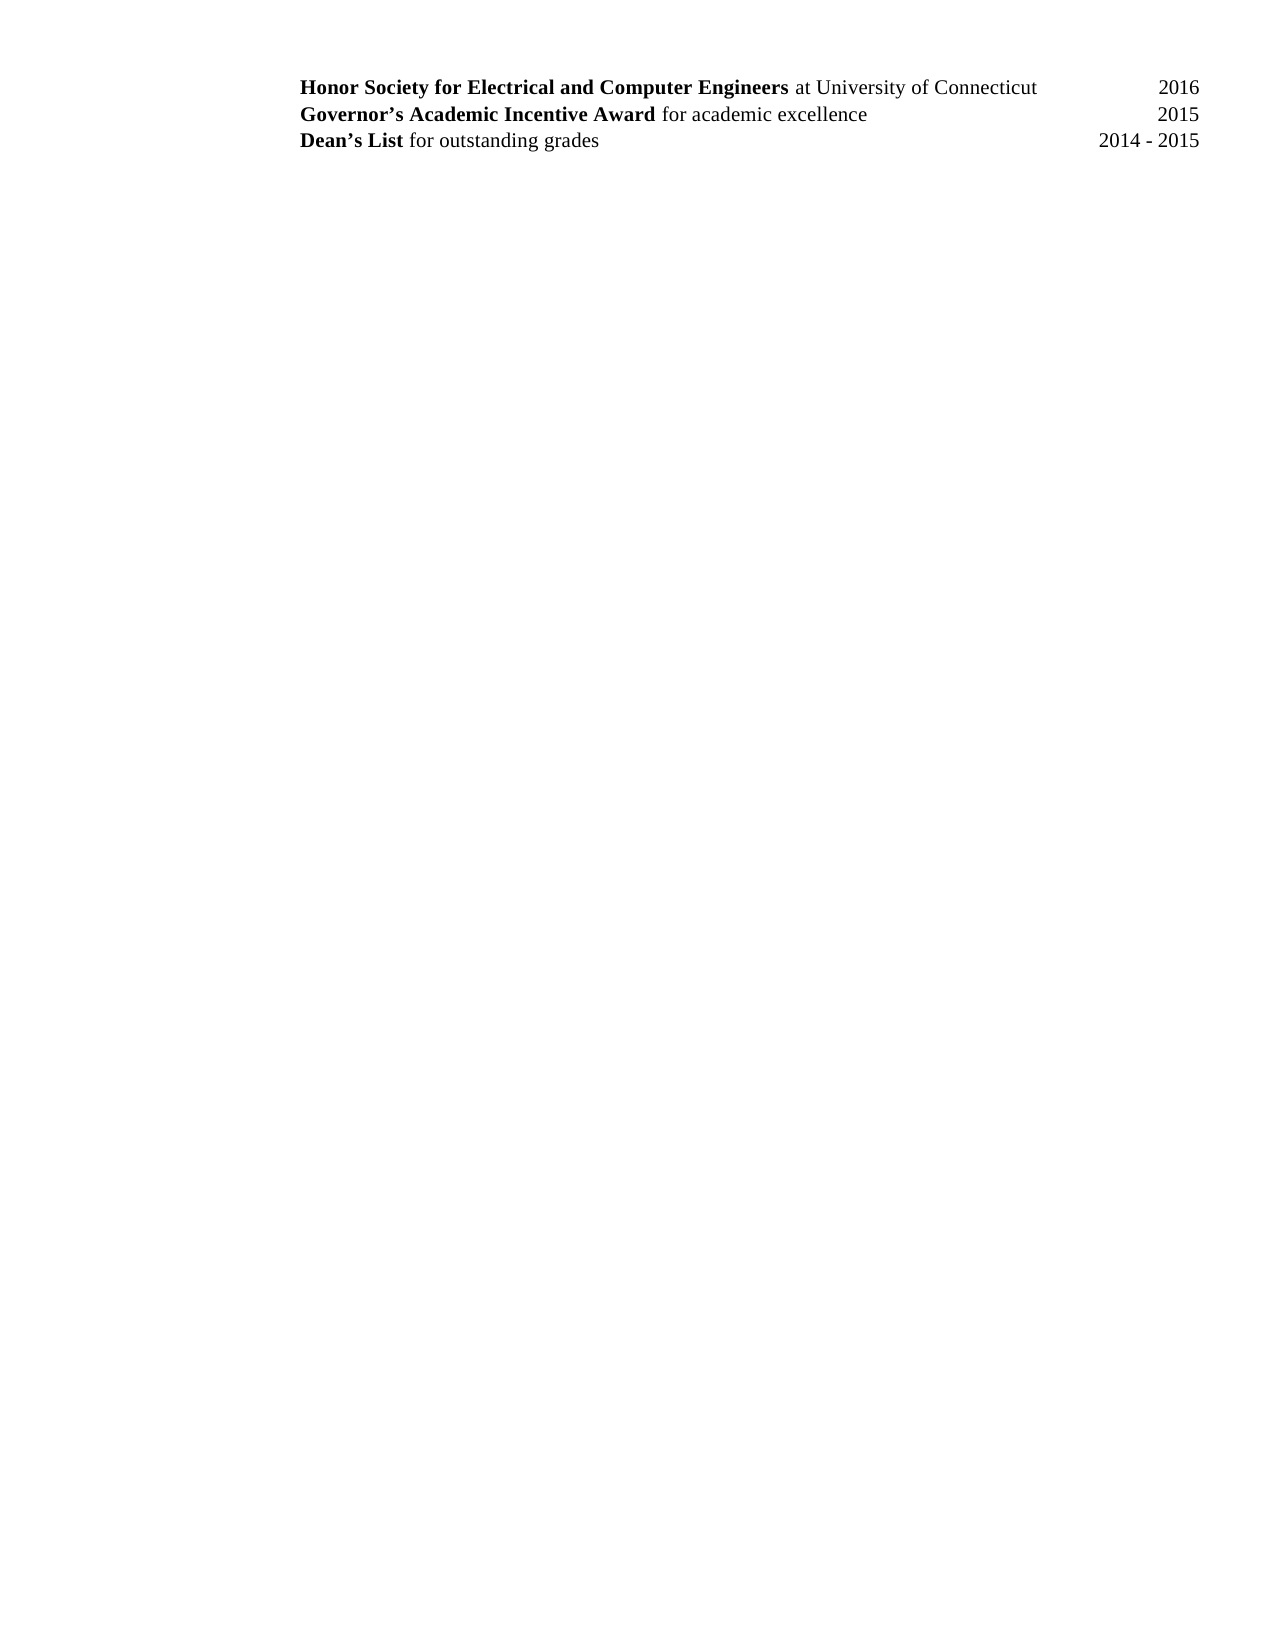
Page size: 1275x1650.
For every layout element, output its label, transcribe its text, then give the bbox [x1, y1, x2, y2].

text Dean’s List for outstanding grades 2014 - 2015 [75, 128, 1200, 152]
text Governor’s Academic Incentive Award for academic excellence 2015 [75, 101, 1200, 126]
text Honor Society for Electrical and Computer Engineers at University of Connecticut 2016 [225, 75, 1200, 99]
